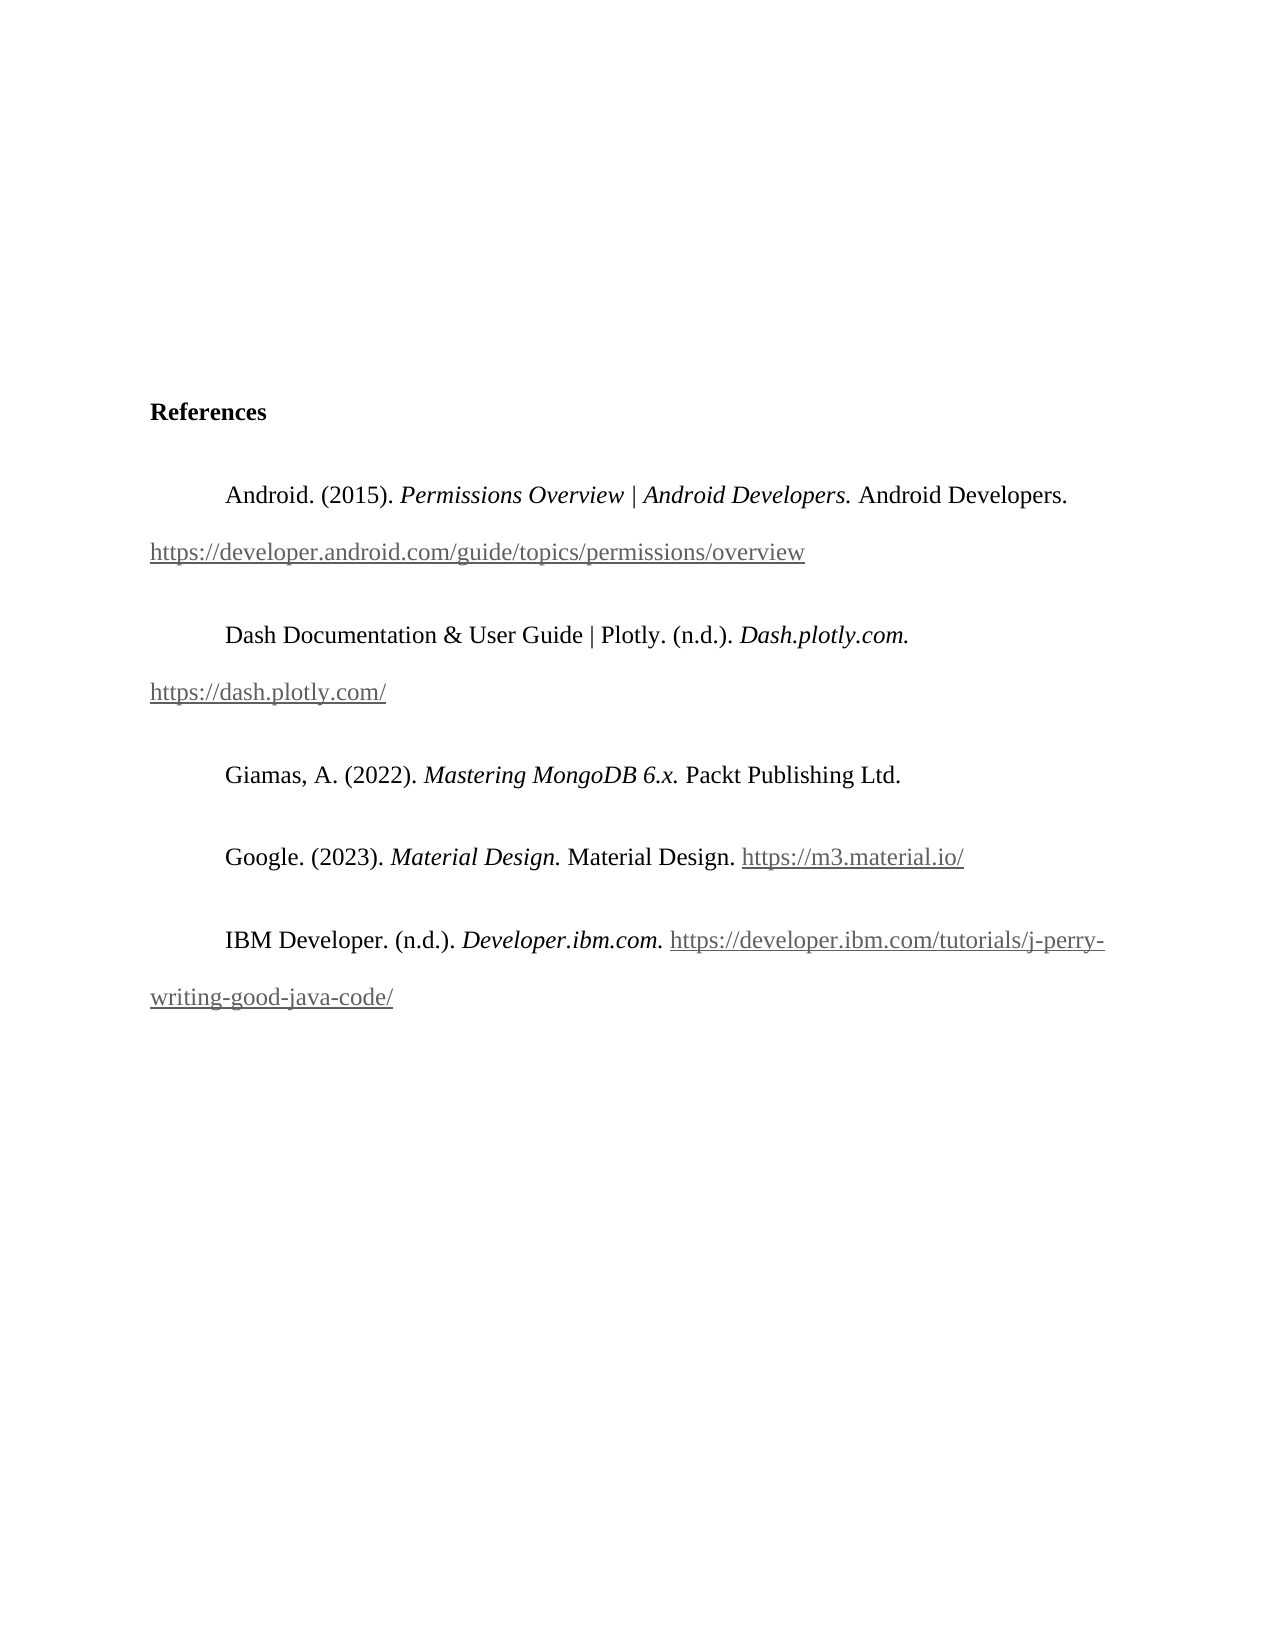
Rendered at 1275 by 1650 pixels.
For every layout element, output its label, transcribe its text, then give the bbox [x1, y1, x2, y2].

text References [150, 397, 1125, 426]
text Dash / [150, 620, 1125, 706]
text Giamas, A. (2022). Mastering MongoDB 6.x. Packt Publishing Ltd. [150, 760, 1125, 789]
text IBM Developer. (n.d.). Developer.ibm.com. / [150, 925, 1125, 1011]
text Google. (2023). Material Design. Material Design. https://m3.material.io/ [150, 842, 1125, 871]
text Developers. [150, 480, 1125, 566]
